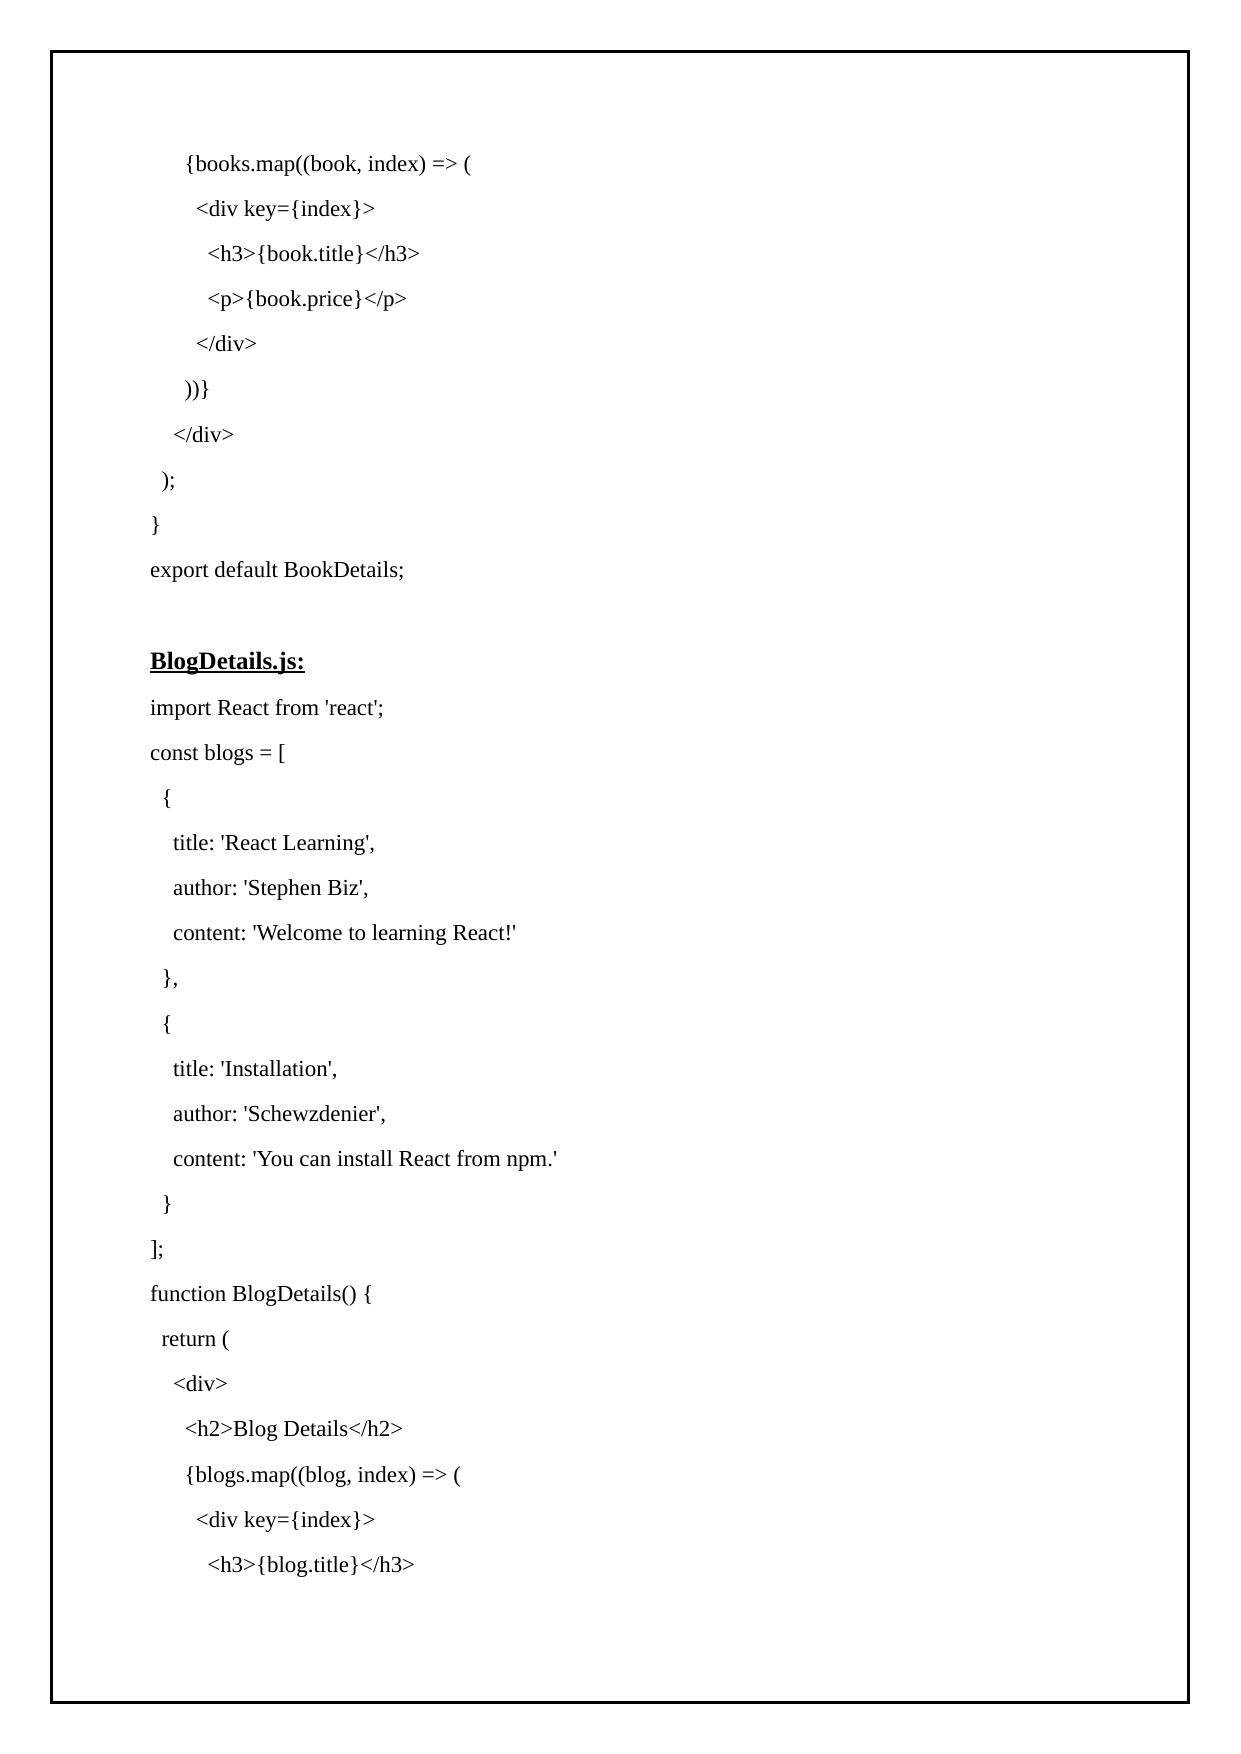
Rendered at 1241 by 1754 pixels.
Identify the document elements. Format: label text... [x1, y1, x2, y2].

text return ( [150, 1325, 1090, 1352]
text import React from 'react'; [150, 694, 1090, 720]
text title: 'React Learning', [150, 829, 1090, 856]
text ); [150, 466, 1090, 492]
text {books.map((book, index) => ( [150, 150, 1090, 176]
text { [150, 1009, 1090, 1036]
text const blogs = [ [150, 739, 1090, 765]
text <div key={index}> [150, 195, 1090, 221]
text <h3>{blog.title}</h3> [150, 1551, 1090, 1577]
text <h2>Blog Details</h2> [150, 1416, 1090, 1442]
text {blogs.map((blog, index) => ( [150, 1461, 1090, 1487]
text title: 'Installation', [150, 1055, 1090, 1081]
text ))} [150, 376, 1090, 402]
text author: 'Schewzdenier', [150, 1100, 1090, 1126]
text { [150, 784, 1090, 810]
text } [150, 1190, 1090, 1216]
text </div> [150, 330, 1090, 357]
text BlogDetails.js: [150, 646, 1090, 675]
text <div> [150, 1370, 1090, 1397]
text <h3>{book.title}</h3> [150, 240, 1090, 267]
text function BlogDetails() { [150, 1280, 1090, 1307]
text <p>{book.price}</p> [150, 285, 1090, 312]
text content: 'Welcome to learning React!' [150, 919, 1090, 946]
text ]; [150, 1235, 1090, 1261]
text content: 'You can install React from npm.' [150, 1145, 1090, 1171]
text }, [150, 964, 1090, 991]
text </div> [150, 421, 1090, 447]
text <div key={index}> [150, 1506, 1090, 1532]
text author: 'Stephen Biz', [150, 874, 1090, 901]
text } [150, 511, 1090, 537]
text export default BookDetails; [150, 556, 1090, 582]
